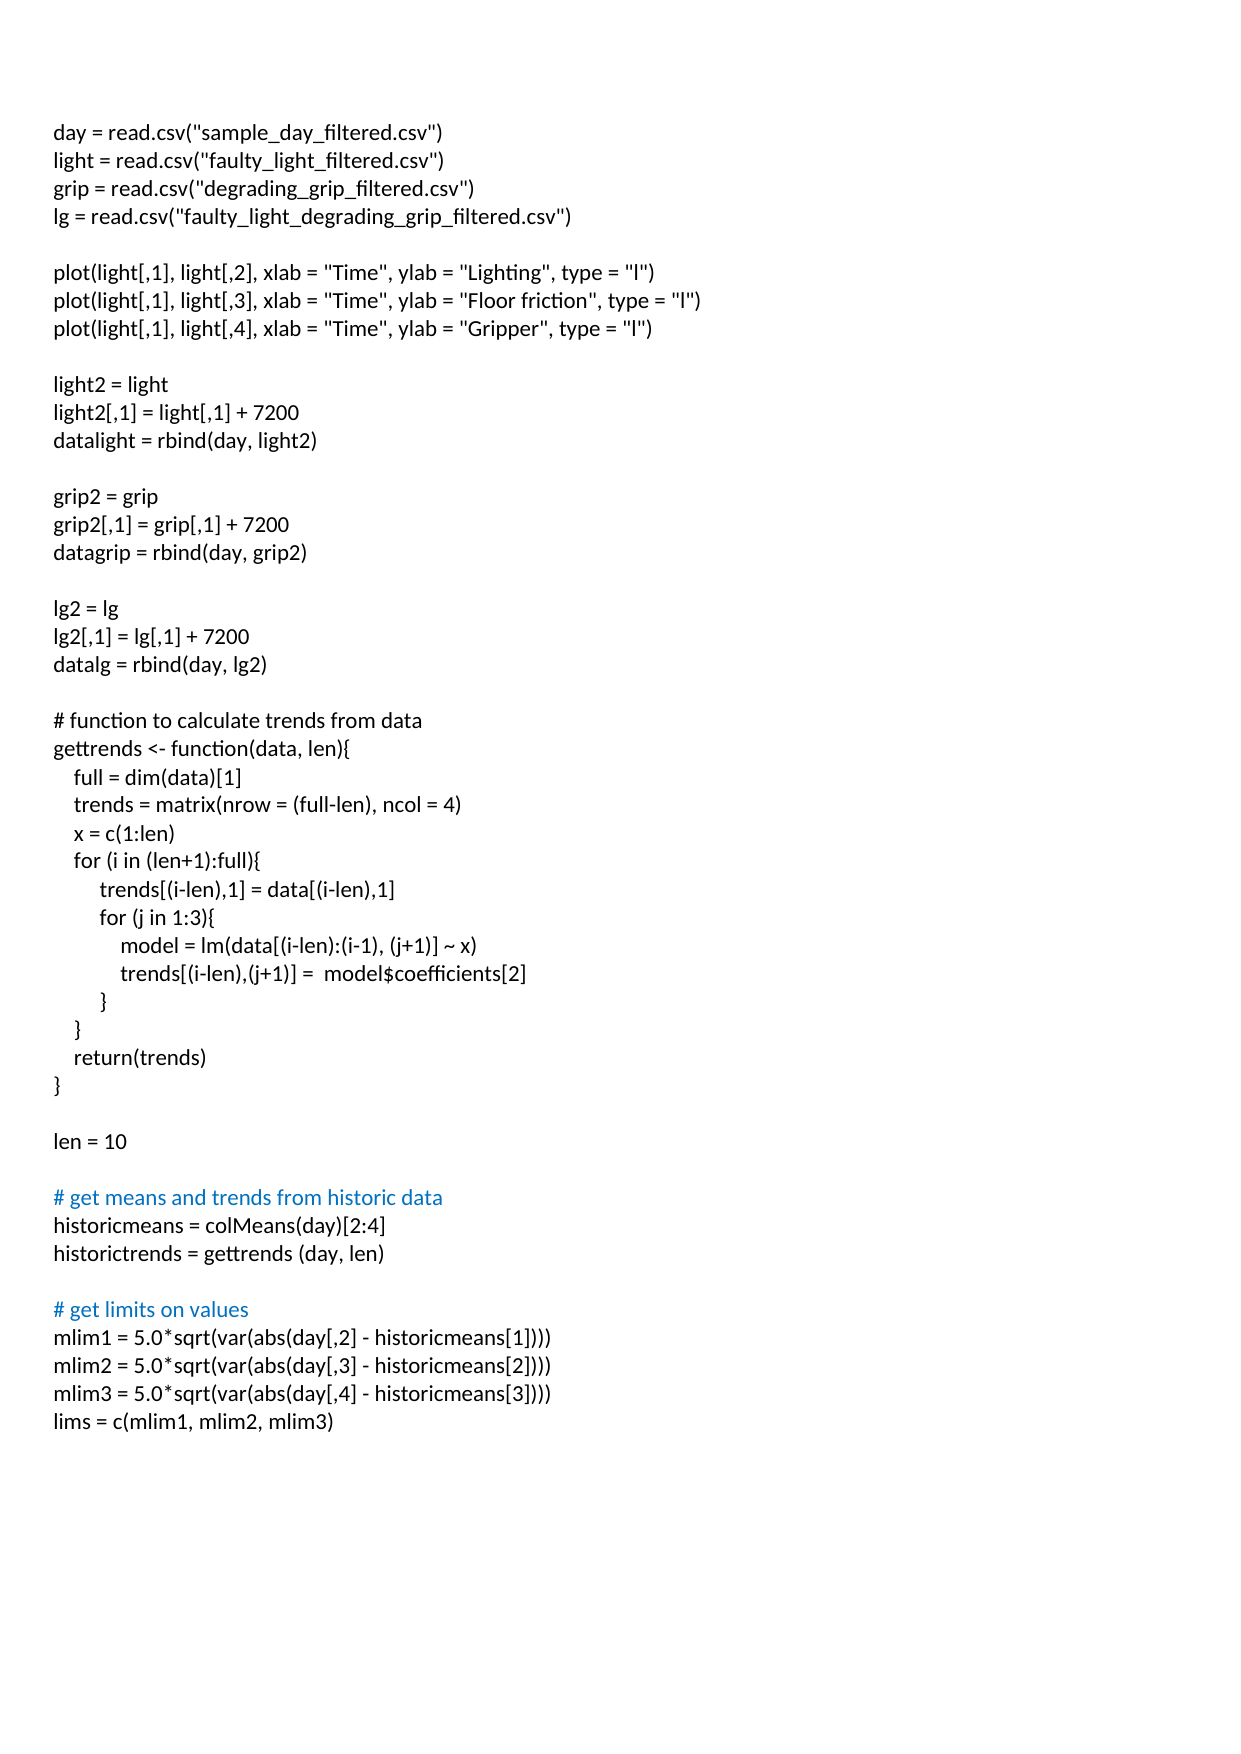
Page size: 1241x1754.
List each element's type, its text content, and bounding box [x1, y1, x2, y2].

text plot(light[,1], light[,2], xlab = "Time", ylab = "Lighting", type = "l") [53, 258, 1237, 286]
text full = dim(data)[1] [53, 763, 1237, 791]
text trends = matrix(nrow = (full-len), ncol = 4) [53, 791, 1237, 819]
text } [53, 1071, 1237, 1099]
text # function to calculate trends from data [53, 707, 1237, 734]
text light2 = light [53, 370, 1237, 398]
text gettrends <- function(data, len){ [53, 734, 1237, 763]
text light2[,1] = light[,1] + 7200 [53, 398, 1237, 426]
text } [53, 1015, 1237, 1043]
text trends[(i-len),(j+1)] = model$coefficients[2] [53, 959, 1237, 987]
text # get means and trends from historic data [53, 1183, 1237, 1211]
text datalight = rbind(day, light2) [53, 426, 1237, 454]
text # get limits on values [53, 1295, 1237, 1323]
text model = lm(data[(i-len):(i-1), (j+1)] ~ x) [53, 931, 1237, 959]
text mlim1 = 5.0*sqrt(var(abs(day[,2] - historicmeans[1]))) [53, 1323, 1237, 1351]
text lims = c(mlim1, mlim2, mlim3) [53, 1407, 1237, 1435]
text len = 10 [53, 1127, 1237, 1155]
text for (j in 1:3){ [53, 903, 1237, 931]
text for (i in (len+1):full){ [53, 847, 1237, 875]
text datalg = rbind(day, lg2) [53, 651, 1237, 678]
text mlim2 = 5.0*sqrt(var(abs(day[,3] - historicmeans[2]))) [53, 1351, 1237, 1379]
text grip2[,1] = grip[,1] + 7200 [53, 510, 1237, 538]
text trends[(i-len),1] = data[(i-len),1] [53, 875, 1237, 903]
text historictrends = gettrends (day, len) [53, 1239, 1237, 1267]
text historicmeans = colMeans(day)[2:4] [53, 1211, 1237, 1239]
text mlim3 = 5.0*sqrt(var(abs(day[,4] - historicmeans[3]))) [53, 1379, 1237, 1407]
text plot(light[,1], light[,4], xlab = "Time", ylab = "Gripper", type = "l") [53, 314, 1237, 342]
text plot(light[,1], light[,3], xlab = "Time", ylab = "Floor friction", type = "l") [53, 286, 1237, 314]
text x = c(1:len) [53, 819, 1237, 847]
text lg = read.csv("faulty_light_degrading_grip_filtered.csv") [53, 202, 1237, 230]
text lg2[,1] = lg[,1] + 7200 [53, 622, 1237, 651]
text grip2 = grip [53, 482, 1237, 510]
text } [53, 987, 1237, 1015]
text light = read.csv("faulty_light_filtered.csv") [53, 146, 1237, 174]
text grip = read.csv("degrading_grip_filtered.csv") [53, 174, 1237, 202]
text lg2 = lg [53, 594, 1237, 622]
text return(trends) [53, 1043, 1237, 1071]
text datagrip = rbind(day, grip2) [53, 538, 1237, 566]
text day = read.csv("sample_day_filtered.csv") [53, 118, 1237, 146]
